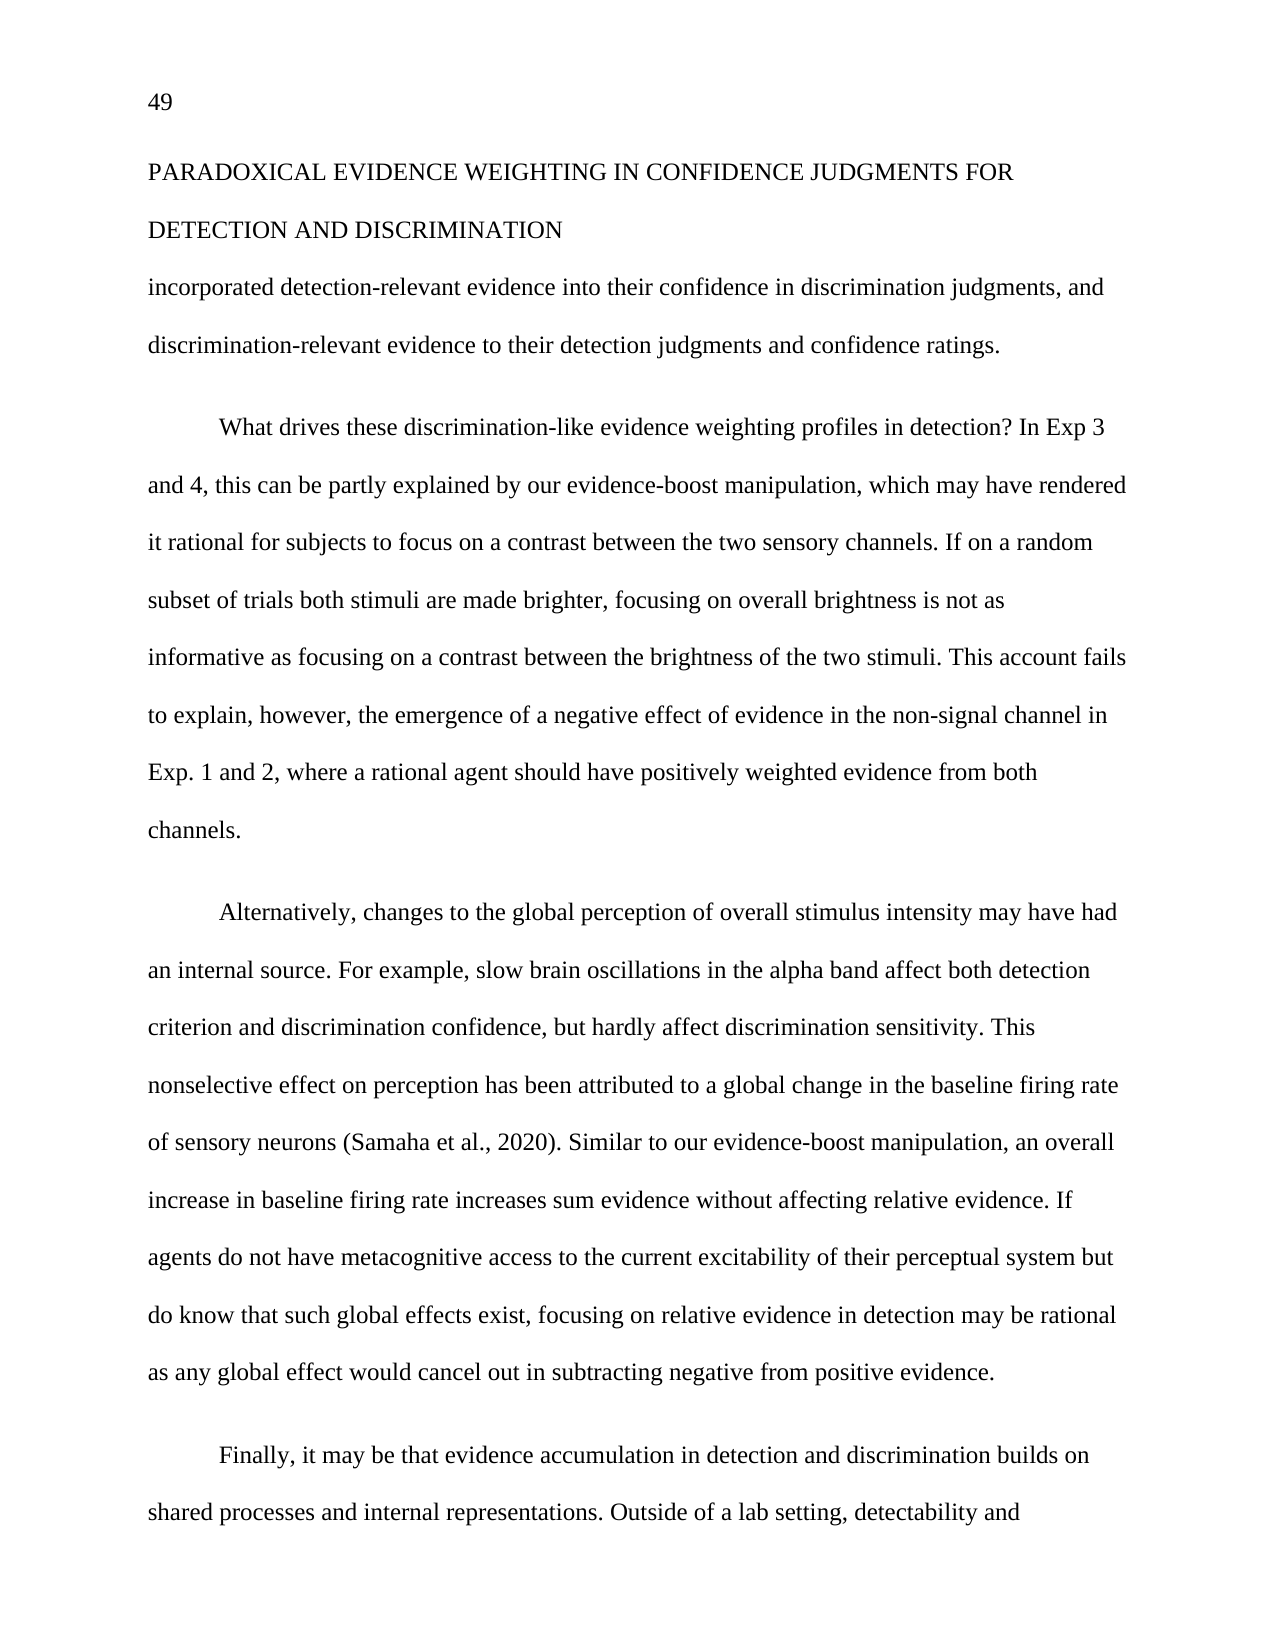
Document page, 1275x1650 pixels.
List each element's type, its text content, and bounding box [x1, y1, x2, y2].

text Alternatively, changes to the global perception of overall stimulus intensity may have had an internal source. For example, slow brain oscillations in the alpha band affect both detection criterion and discrimination confidence, but hardly affect discrimination sensitivity. This nonselective effect on perception has been attributed to a global change in the baseline firing rate of sensory neurons (Samaha et al., 2020). Similar to our evidence-boost manipulation, an overall increase in baseline firing rate increases sum evidence without affecting relative evidence. If agents do not have metacognitive access to the current excitability of their perceptual system but do know that such global effects exist, focusing on relative evidence in detection may be rational as any global effect would cancel out in subtracting negative from positive evidence. [148, 897, 1127, 1386]
text What drives these discrimination-like evidence weighting profiles in detection? In Exp 3 and 4, this can be partly explained by our evidence-boost manipulation, which may have rendered it rational for subjects to focus on a contrast between the two sensory channels. If on a random subset of trials both stimuli are made brighter, focusing on overall brightness is not as informative as focusing on a contrast between the brightness of the two stimuli. This account fails to explain, however, the emergence of a negative effect of evidence in the non-signal channel in Exp. 1 and 2, where a rational agent should have positively weighted evidence from both channels. [148, 412, 1127, 844]
